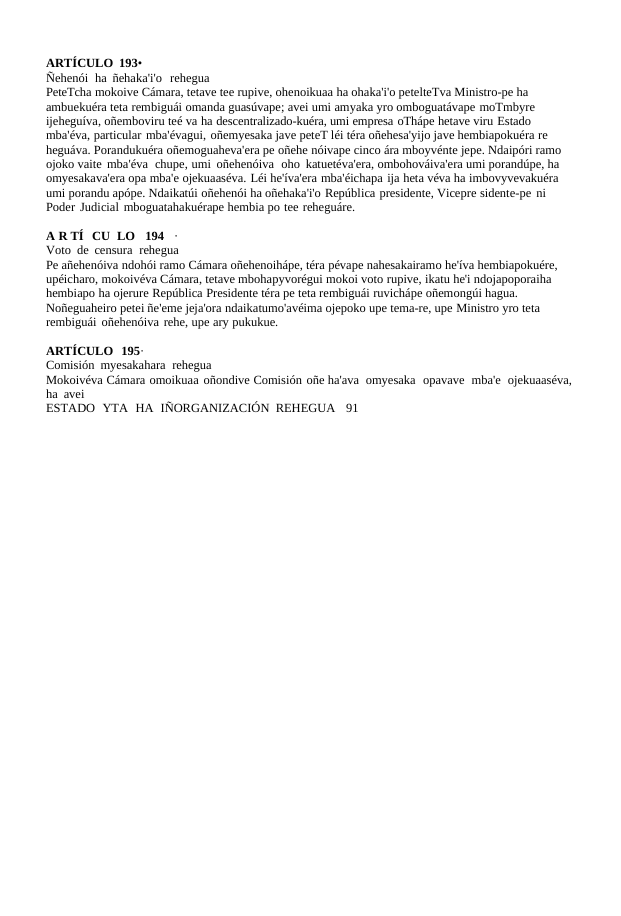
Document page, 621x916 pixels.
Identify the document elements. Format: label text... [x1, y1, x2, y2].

text Mokoivéva Cámara omoikuaa oñondive Comisión oñe­ ha'ava omyesaka opavave mba'e ojekuaaséva, ha avei [46, 372, 578, 401]
text A R TÍ CU LO 194 · [46, 229, 578, 243]
text Voto de censura rehegua [46, 243, 578, 257]
text ARTÍCULO 193• [46, 56, 578, 71]
text ESTADO YTA HA IÑORGANIZACIÓN REHEGUA 91 [46, 401, 578, 416]
text ARTÍCULO 195· [46, 344, 578, 358]
text Ñehenói ha ñehaka'i'o rehegua [46, 71, 578, 85]
text Comisión myesakahara rehegua [46, 358, 578, 372]
text Pe añehenóiva ndohói ramo Cámara oñehenoihápe, téra pévape nahesakairamo he'íva hembiapokuére, upéicharo, mokoivéva Cámara, tetave mbohapyvorégui mokoi voto rupive, ikatu he'i ndojapoporaiha hembiapo ha ojerure República Presidente téra pe teta rembiguái ruvichápe oñemongúi hagua. Noñeguaheiro petei ñe'eme jeja'ora ndaikatumo'avéima ojepoko upe tema-re, upe Ministro yro teta rembiguái oñehenóiva rehe, upe ary pukukue. [46, 257, 578, 329]
text PeteTcha mokoive Cámara, tetave tee rupive, ohenoikuaa ha ohaka'i'o petelteTva Ministro-pe ha ambuekuéra teta rembiguái omanda guasúvape; avei umi amyaka yro omboguatávape moTmbyre ijeheguíva, oñemboviru teé­ va ha descentralizado-kuéra, umi empresa oThápe hetave viru Estado mba'éva, particular mba'évagui, oñemyesaka jave peteT léi téra oñehesa'yijo jave hembiapokuéra re­ heguáva. Porandukuéra oñemoguaheva'era pe oñehe­ nóivape cinco ára mboyvénte jepe. Ndaipóri ramo ojoko vaite mba'éva chupe, umi oñehenóiva oho katuetéva'era, ombohováiva'era umi porandúpe, ha omyesakava'era opa mba'e ojekuaaséva. Léi he'íva'era mba'éichapa ija heta­ véva ha imbovyvevakuéra umi porandu apópe. Ndaikatúi oñehenói ha oñehaka'i'o República presidente, Vicepre­ sidente-pe ni Poder Judicial mboguatahakuérape hembia­ po tee reheguáre. [46, 85, 578, 214]
